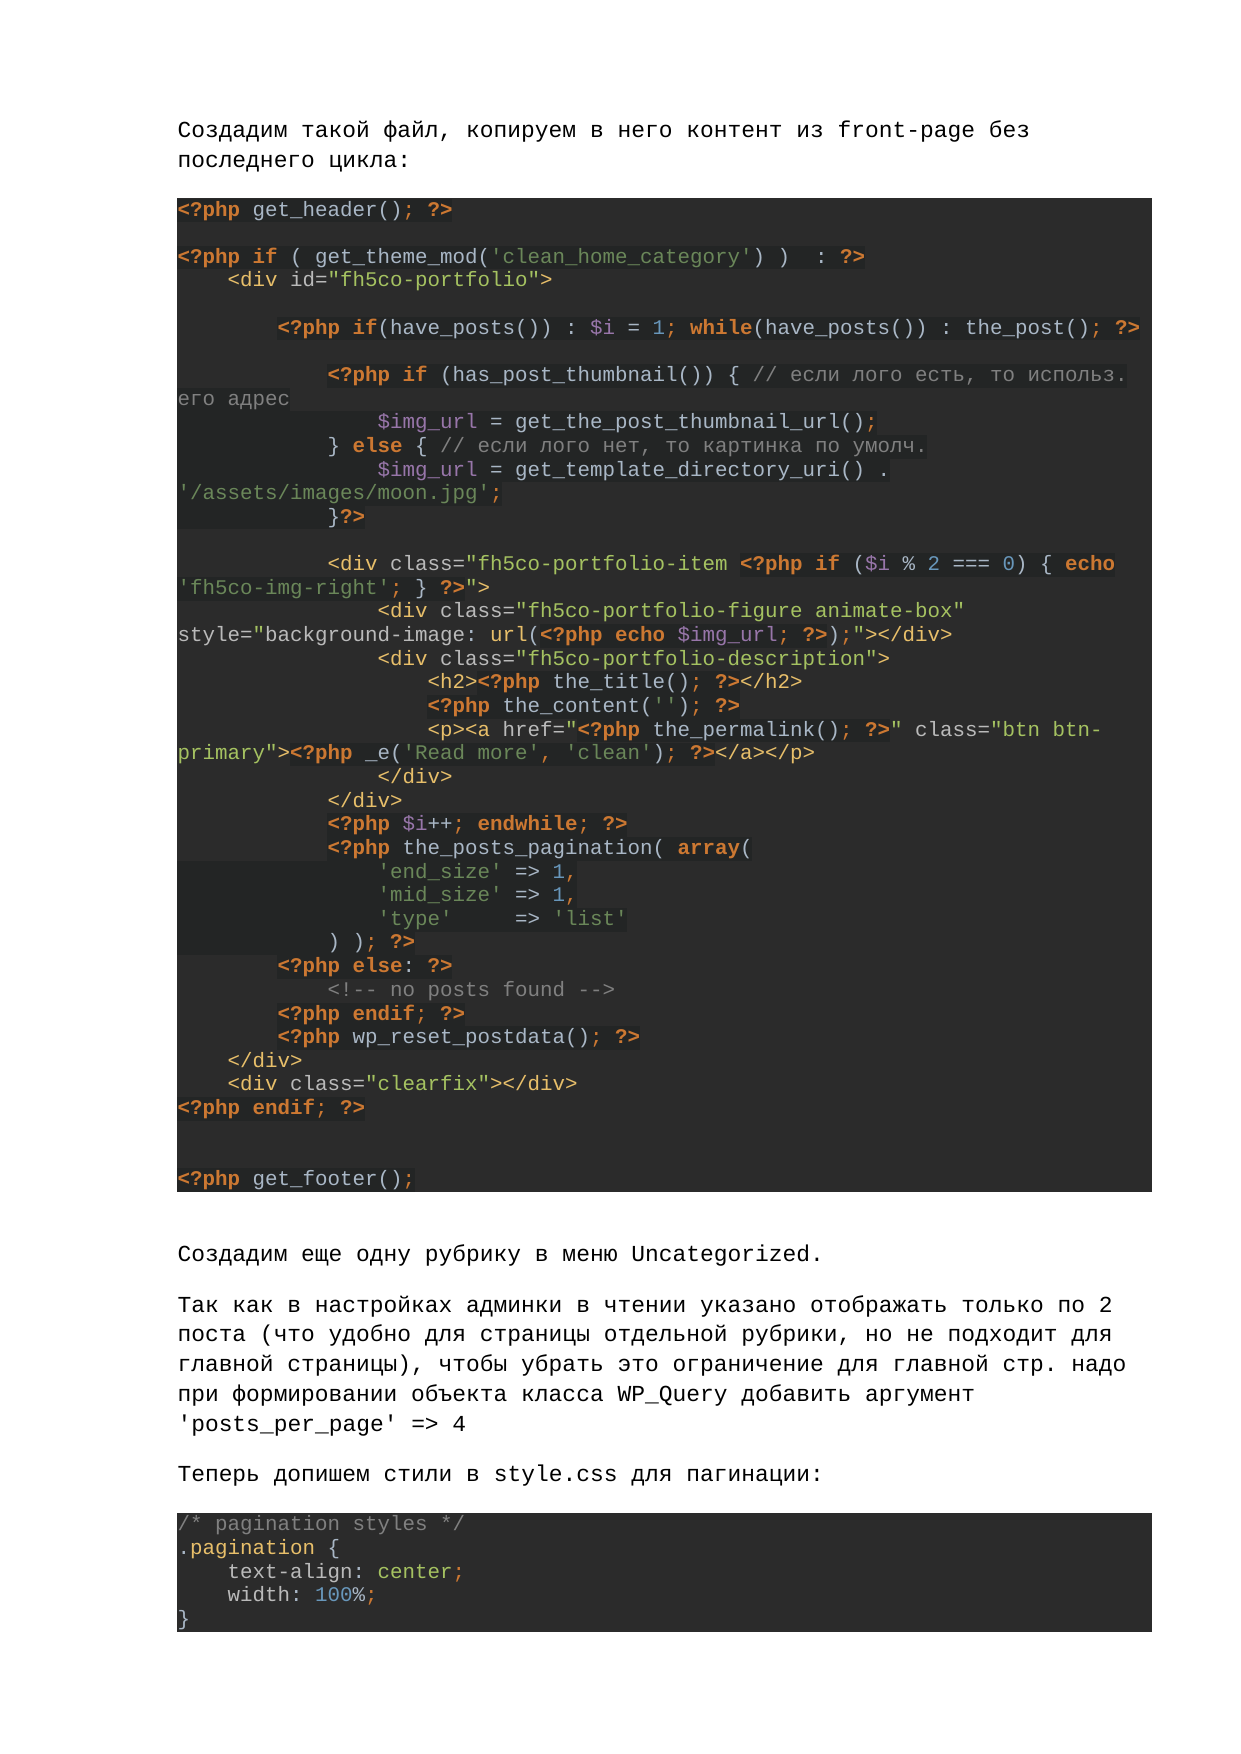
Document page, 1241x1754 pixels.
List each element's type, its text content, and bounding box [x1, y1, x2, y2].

text Создадим такой файл, копируем в него контент из front-page без последнего цикла: [177, 118, 1152, 174]
text Теперь допишем стили в style.css для пагинации: [177, 1463, 1152, 1489]
text Создадим еще одну рубрику в меню Uncategorized. [177, 1242, 1152, 1268]
text <?php get_header(); ?> <?php if ( get_theme_mod('clean_home_category') ) : ?> <div id="fh5co-portfolio"> <?php if(have_posts()) : $i = 1; while(have_posts()) : the_post(); ?> <?php if (has_post_thumbnail()) { // если лого есть, то использ. его адрес $img_url = get_the_post_thumbnail_url(); } else { // если лого нет, то картинка по умолч. $img_url = get_template_directory_uri() . '/assets/images/moon.jpg'; }?> <div class="fh5co-portfolio-item <?php if ($i % 2 === 0) { echo 'fh5co-img-right'; } ?>"> <div class="fh5co-portfolio-figure animate-box" style="background-image: url(<?php echo $img_url; ?>);"></div> <div class="fh5co-portfolio-description"> <h2><?php the_title(); ?></h2> <?php the_content(''); ?> <p><a href="<?php the_permalink(); ?>" class="btn btn-primary"><?php _e('Read more', 'clean'); ?></a></p> </div> </div> <?php $i++; endwhile; ?> <?php the_posts_pagination( array( 'end_size' => 1, 'mid_size' => 1, 'type' => 'list' ) ); ?> <?php else: ?> <!-- no posts found --> <?php endif; ?> <?php wp_reset_postdata(); ?> </div> <div class="clearfix"></div> <?php endif; ?> <?php get_footer(); [177, 198, 1152, 1192]
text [177, 1513, 1152, 1632]
text Так как в настройках админки в чтении указано отображать только по 2 поста (что удобно для страницы отдельной рубрики, но не подходит для главной страницы), чтобы убрать это ограничение для главной стр. надо при формировании объекта класса WP_Query добавить аргумент 'posts_per_page' => 4 [177, 1293, 1152, 1438]
